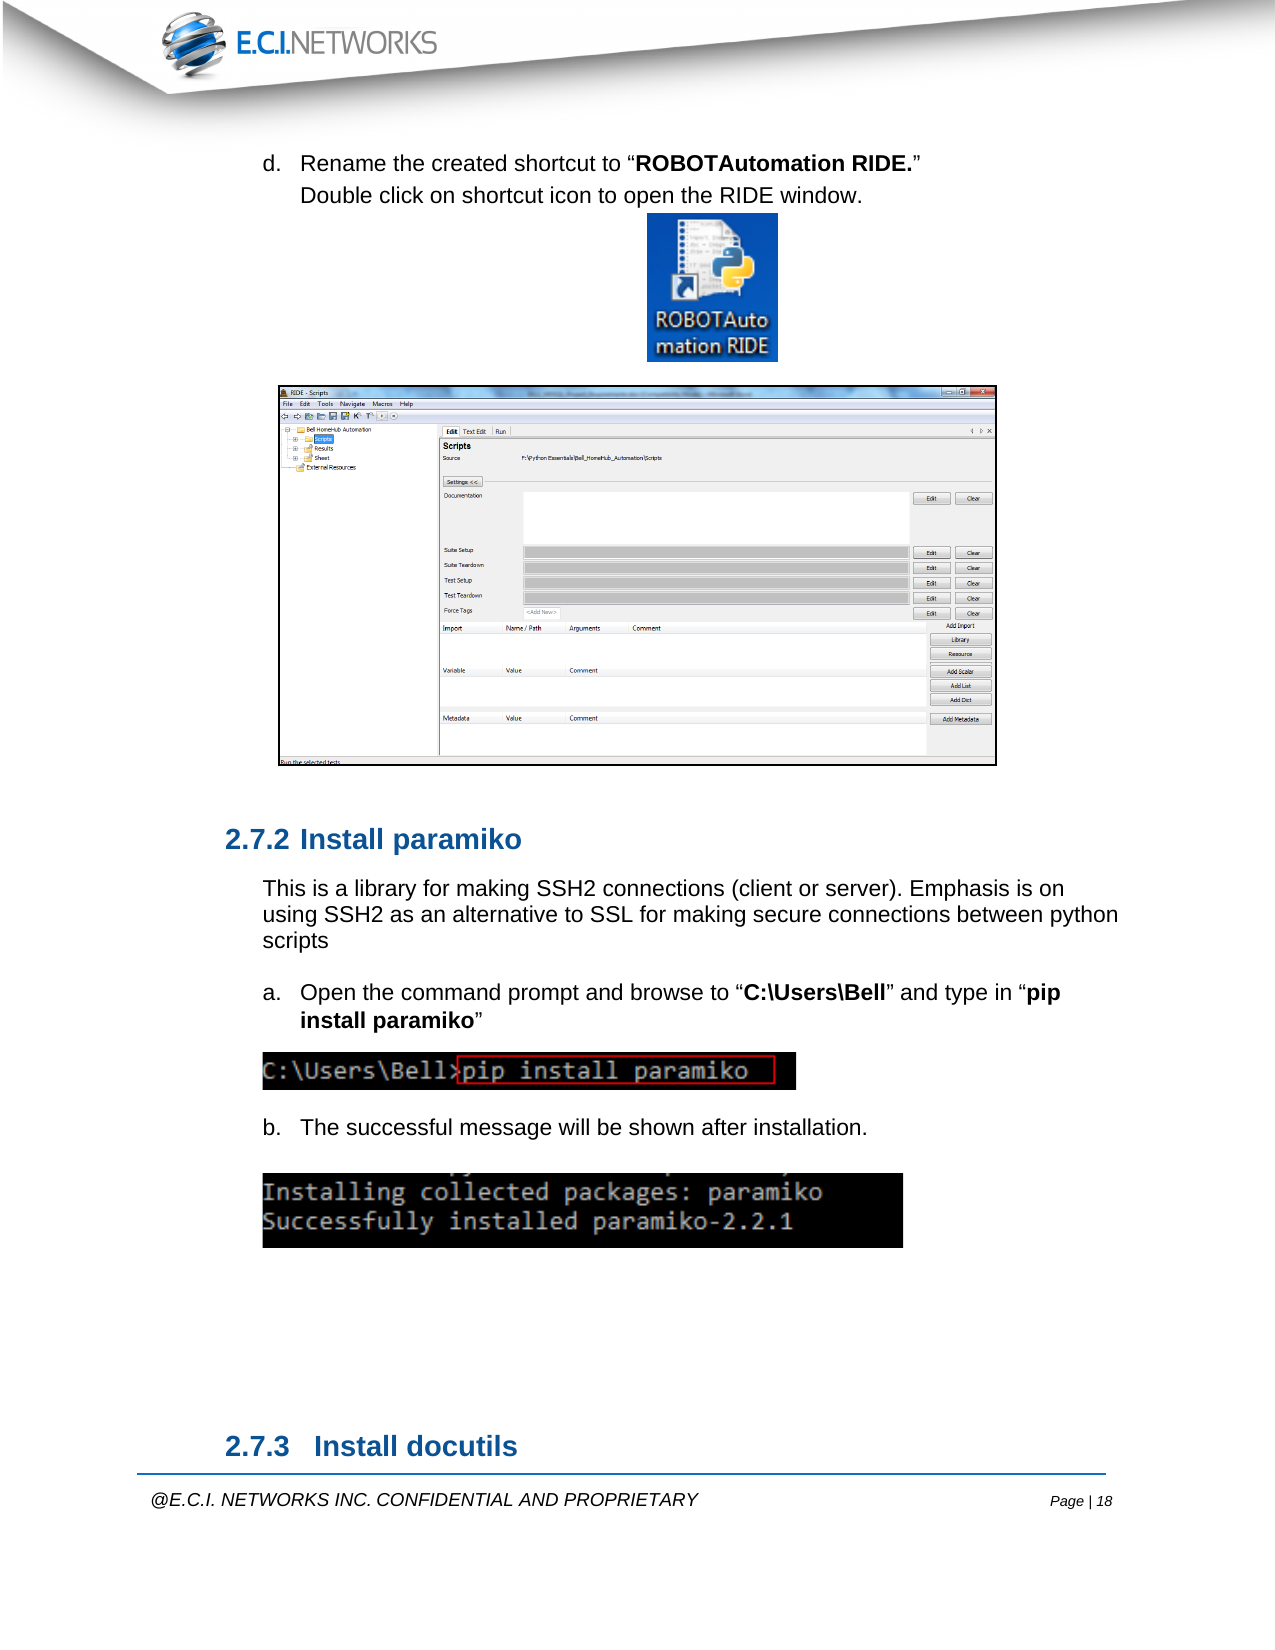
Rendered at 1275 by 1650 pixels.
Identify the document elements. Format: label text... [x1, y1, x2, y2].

picture [262, 1173, 904, 1248]
list Rename the created shortcut to “ROBOTAutomation RIDE.” [262, 150, 1125, 176]
picture [280, 387, 995, 764]
text 2.7.3 Install docutils [187, 1429, 1125, 1463]
list The successful message will be shown after installation. [262, 1114, 1125, 1140]
list Double click on shortcut icon to open the RIDE window. [300, 182, 1125, 208]
picture [262, 1052, 797, 1090]
picture [4, 0, 1274, 155]
picture [647, 213, 778, 362]
text This is a library for making SSH2 connections (client or server). Emphasis is on using SSH2 as an alternative to SSL for making secure connections between python scripts [262, 875, 1125, 954]
list 2.7.2 Install paramiko [225, 822, 1125, 855]
list Open the command prompt and browse to “C:\Users\Bell” and type in “pip install paramiko” [262, 979, 1125, 1033]
